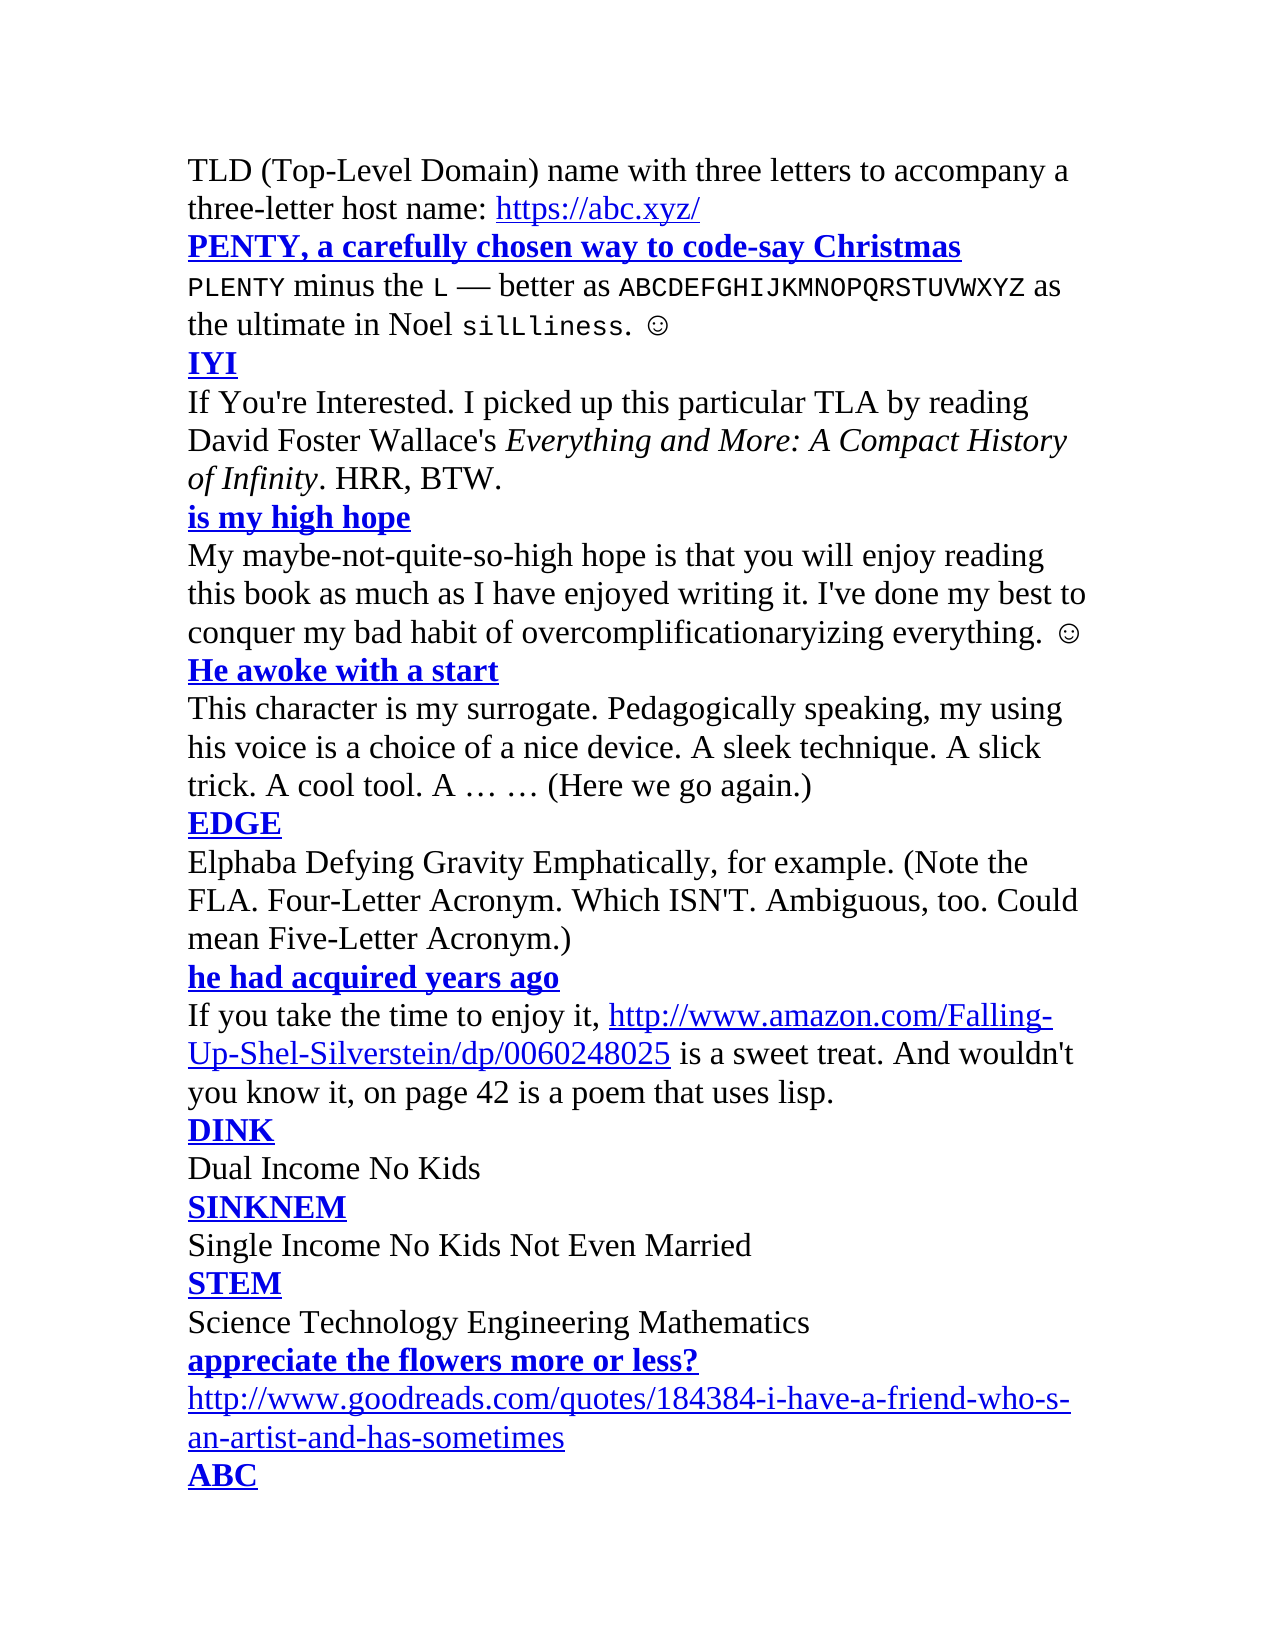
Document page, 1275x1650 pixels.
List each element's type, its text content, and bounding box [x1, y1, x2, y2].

text Science Technology Engineering Mathematics [187, 1302, 1087, 1340]
text This character is my surrogate. Pedagogically speaking, my using his voice is a choice of a nice device. A sleek technique. A slick trick. A cool tool. A … … (Here we go again.) [187, 688, 1087, 803]
text PLENTY minus the L — better as ABCDEFGHIJKMNOPQRSTUVWXYZ as the ultimate in Noel silLliness. ☺ [187, 265, 1087, 343]
text If You're Interested. I picked up this particular TLA by reading David Foster Wallace's Everything and More: A Compact History of Infinity. HRR, BTW. [187, 382, 1087, 497]
text http://www.goodreads.com/quotes/184384-i-have-a-friend-who-s-an-artist-and-has-sometimes [187, 1378, 1087, 1455]
text Single Income No Kids Not Even Married [187, 1225, 1087, 1263]
text IYI [187, 343, 1087, 382]
text ABC [187, 1455, 1087, 1493]
text My maybe-not-quite-so-high hope is that you will enjoy reading this book as much as I have enjoyed writing it. I've done my best to conquer my bad habit of overcomplificationaryizing everything. ☺ [187, 535, 1087, 650]
text He awoke with a start [187, 650, 1087, 688]
text SINKNEM [187, 1187, 1087, 1225]
text EDGE [187, 803, 1087, 842]
text he had acquired years ago [187, 957, 1087, 995]
text If you take the time to enjoy it, http://www.amazon.com/Falling-Up-Shel-Silverstein/dp/0060248025 is a sweet treat. And wouldn't you know it, on page 42 is a poem that uses lisp. [187, 995, 1087, 1110]
text appreciate the flowers more or less? [187, 1340, 1087, 1378]
text Elphaba Defying Gravity Emphatically, for example. (Note the FLA. Four-Letter Acronym. Which ISN'T. Ambiguous, too. Could mean Five-Letter Acronym.) [187, 842, 1087, 957]
text STEM [187, 1263, 1087, 1302]
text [187, 150, 1087, 227]
text DINK [187, 1110, 1087, 1148]
text is my high hope [187, 497, 1087, 535]
text PENTY, a carefully chosen way to code-say Christmas [187, 227, 1087, 265]
text Dual Income No Kids [187, 1148, 1087, 1187]
